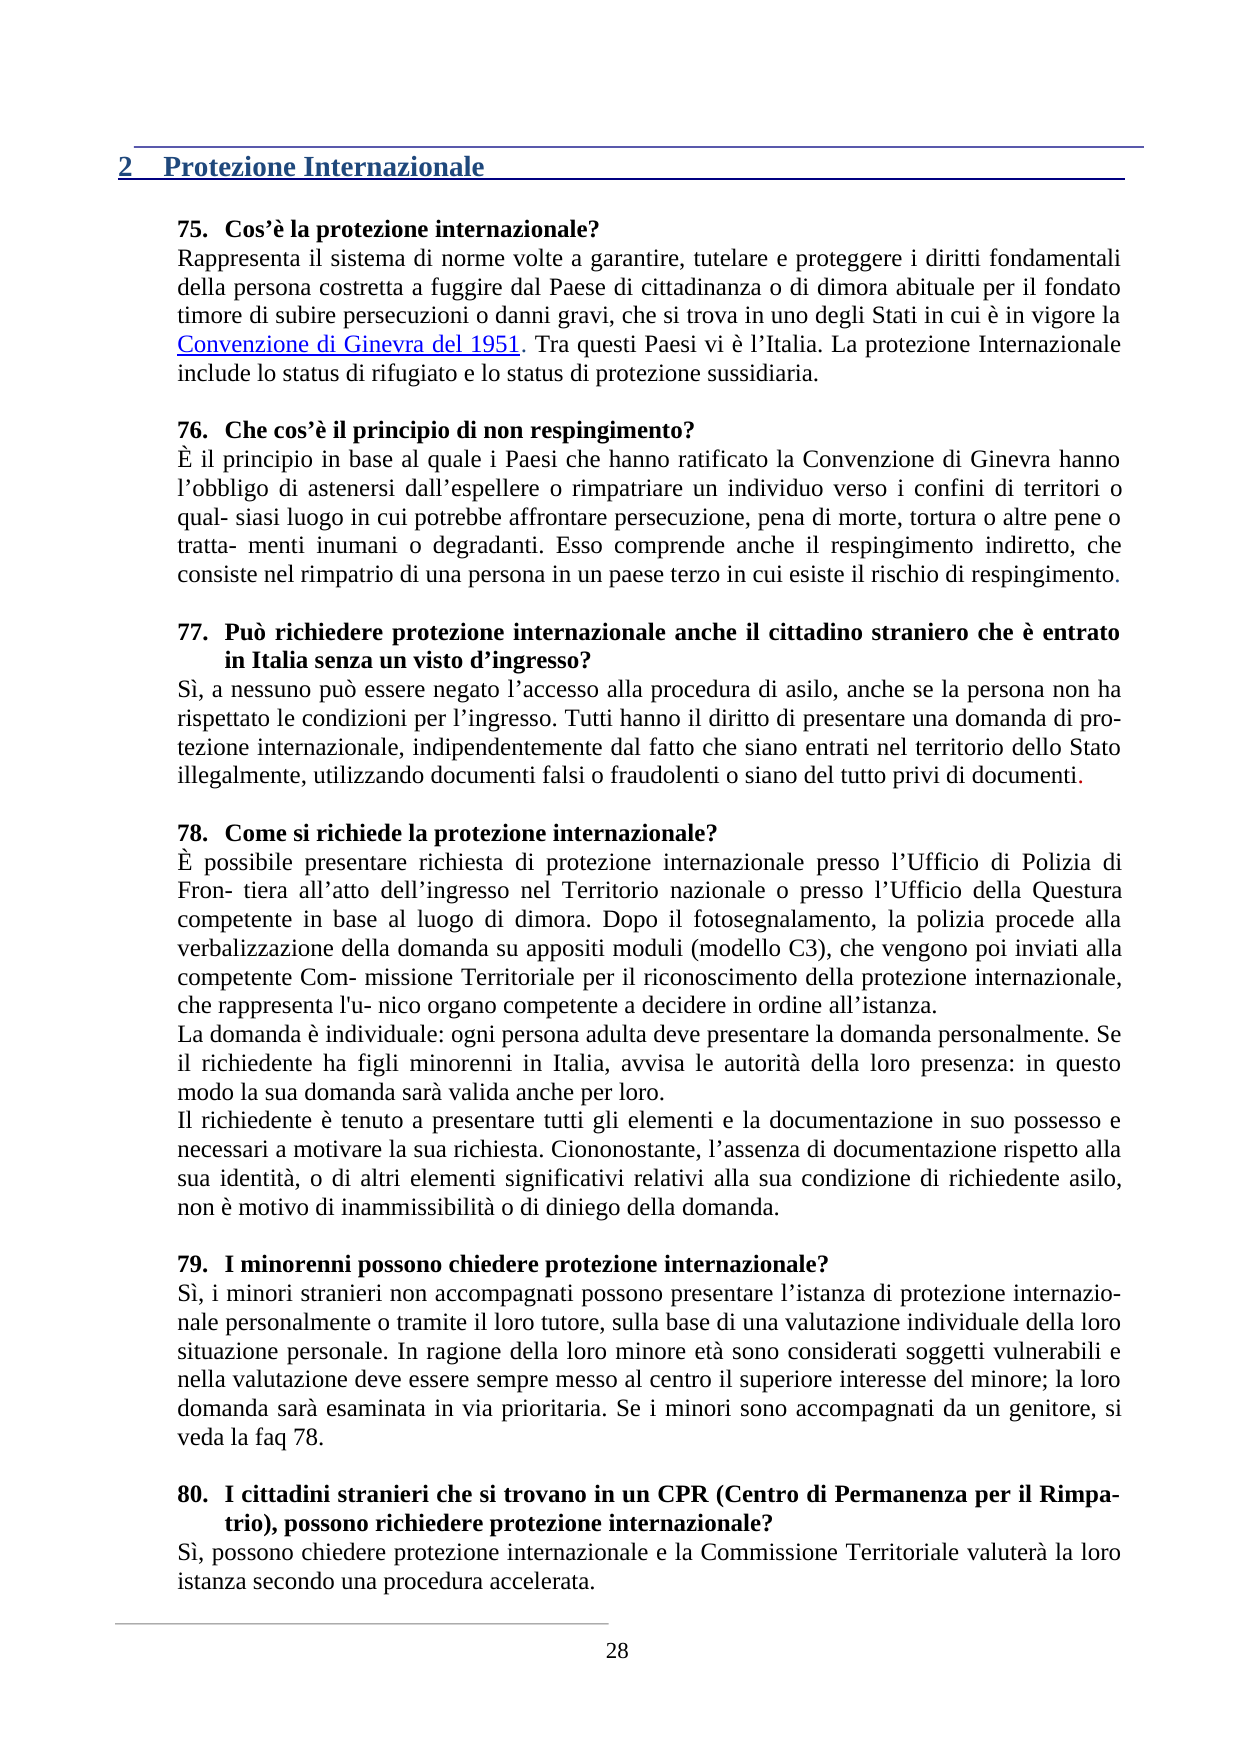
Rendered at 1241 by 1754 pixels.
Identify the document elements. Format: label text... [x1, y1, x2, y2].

text È possibile presentare richiesta di protezione internazionale presso l’Ufficio di Polizia di Fron- tiera all’atto dell’ingresso nel Territorio nazionale o presso l’Ufficio della Questura competente in base al luogo di dimora. Dopo il fotosegnalamento, la polizia procede alla verbalizzazione della domanda su appositi moduli (modello C3), che vengono poi inviati alla competente Com- missione Territoriale per il riconoscimento della protezione internazionale, che rappresenta l'u- nico organo competente a decidere in ordine all’istanza. [177, 847, 1122, 1019]
subtitle Cos’è la protezione internazionale? [177, 214, 1240, 243]
text È il principio in base al quale i Paesi che hanno ratificato la Convenzione di Ginevra hanno l’obbligo di astenersi dall’espellere o rimpatriare un individuo verso i confini di territori o qual- siasi luogo in cui potrebbe affrontare persecuzione, pena di morte, tortura o altre pene o tratta- menti inumani o degradanti. Esso comprende anche il respingimento indiretto, che consiste nel rimpatrio di una persona in un paese terzo in cui esiste il rischio di respingimento. [177, 444, 1122, 588]
text Sì, a nessuno può essere negato l’accesso alla procedura di asilo, anche se la persona non ha rispettato le condizioni per l’ingresso. Tutti hanno il diritto di presentare una domanda di pro- tezione internazionale, indipendentemente dal fatto che siano entrati nel territorio dello Stato illegalmente, utilizzando documenti falsi o fraudolenti o siano del tutto privi di documenti. [177, 674, 1122, 789]
subtitle Che cos’è il principio di non respingimento? [177, 416, 1240, 444]
subtitle I minorenni possono chiedere protezione internazionale? [177, 1249, 1240, 1278]
text Rappresenta il sistema di norme volte a garantire, tutelare e proteggere i diritti fondamentali della persona costretta a fuggire dal Paese di cittadinanza o di dimora abituale per il fondato timore di subire persecuzioni o danni gravi, che si trova in uno degli Stati in cui è in vigore la Convenzione di Ginevra del 1951. Tra questi Paesi vi è l’Italia. La protezione Internazionale include lo status di rifugiato e lo status di protezione sussidiaria. [177, 243, 1122, 387]
subtitle Come si richiede la protezione internazionale? [177, 818, 1240, 847]
subtitle Può richiedere protezione internazionale anche il cittadino straniero che è entrato in Italia senza un visto d’ingresso? [177, 617, 1122, 674]
subtitle Protezione Internazionale [118, 149, 1240, 183]
text Sì, i minori stranieri non accompagnati possono presentare l’istanza di protezione internazio- nale personalmente o tramite il loro tutore, sulla base di una valutazione individuale della loro situazione personale. In ragione della loro minore età sono considerati soggetti vulnerabili e nella valutazione deve essere sempre messo al centro il superiore interesse del minore; la loro domanda sarà esaminata in via prioritaria. Se i minori sono accompagnati da un genitore, si veda la faq 78. [177, 1278, 1123, 1451]
subtitle I cittadini stranieri che si trovano in un CPR (Centro di Permanenza per il Rimpa- trio), possono richiedere protezione internazionale? [177, 1479, 1122, 1537]
text Il richiedente è tenuto a presentare tutti gli elementi e la documentazione in suo possesso e necessari a motivare la sua richiesta. Ciononostante, l’assenza di documentazione rispetto alla sua identità, o di altri elementi significativi relativi alla sua condizione di richiedente asilo, non è motivo di inammissibilità o di diniego della domanda. [177, 1106, 1122, 1221]
text Sì, possono chiedere protezione internazionale e la Commissione Territoriale valuterà la loro istanza secondo una procedura accelerata. [177, 1537, 1122, 1594]
text La domanda è individuale: ogni persona adulta deve presentare la domanda personalmente. Se il richiedente ha figli minorenni in Italia, avvisa le autorità della loro presenza: in questo modo la sua domanda sarà valida anche per loro. [177, 1019, 1122, 1106]
